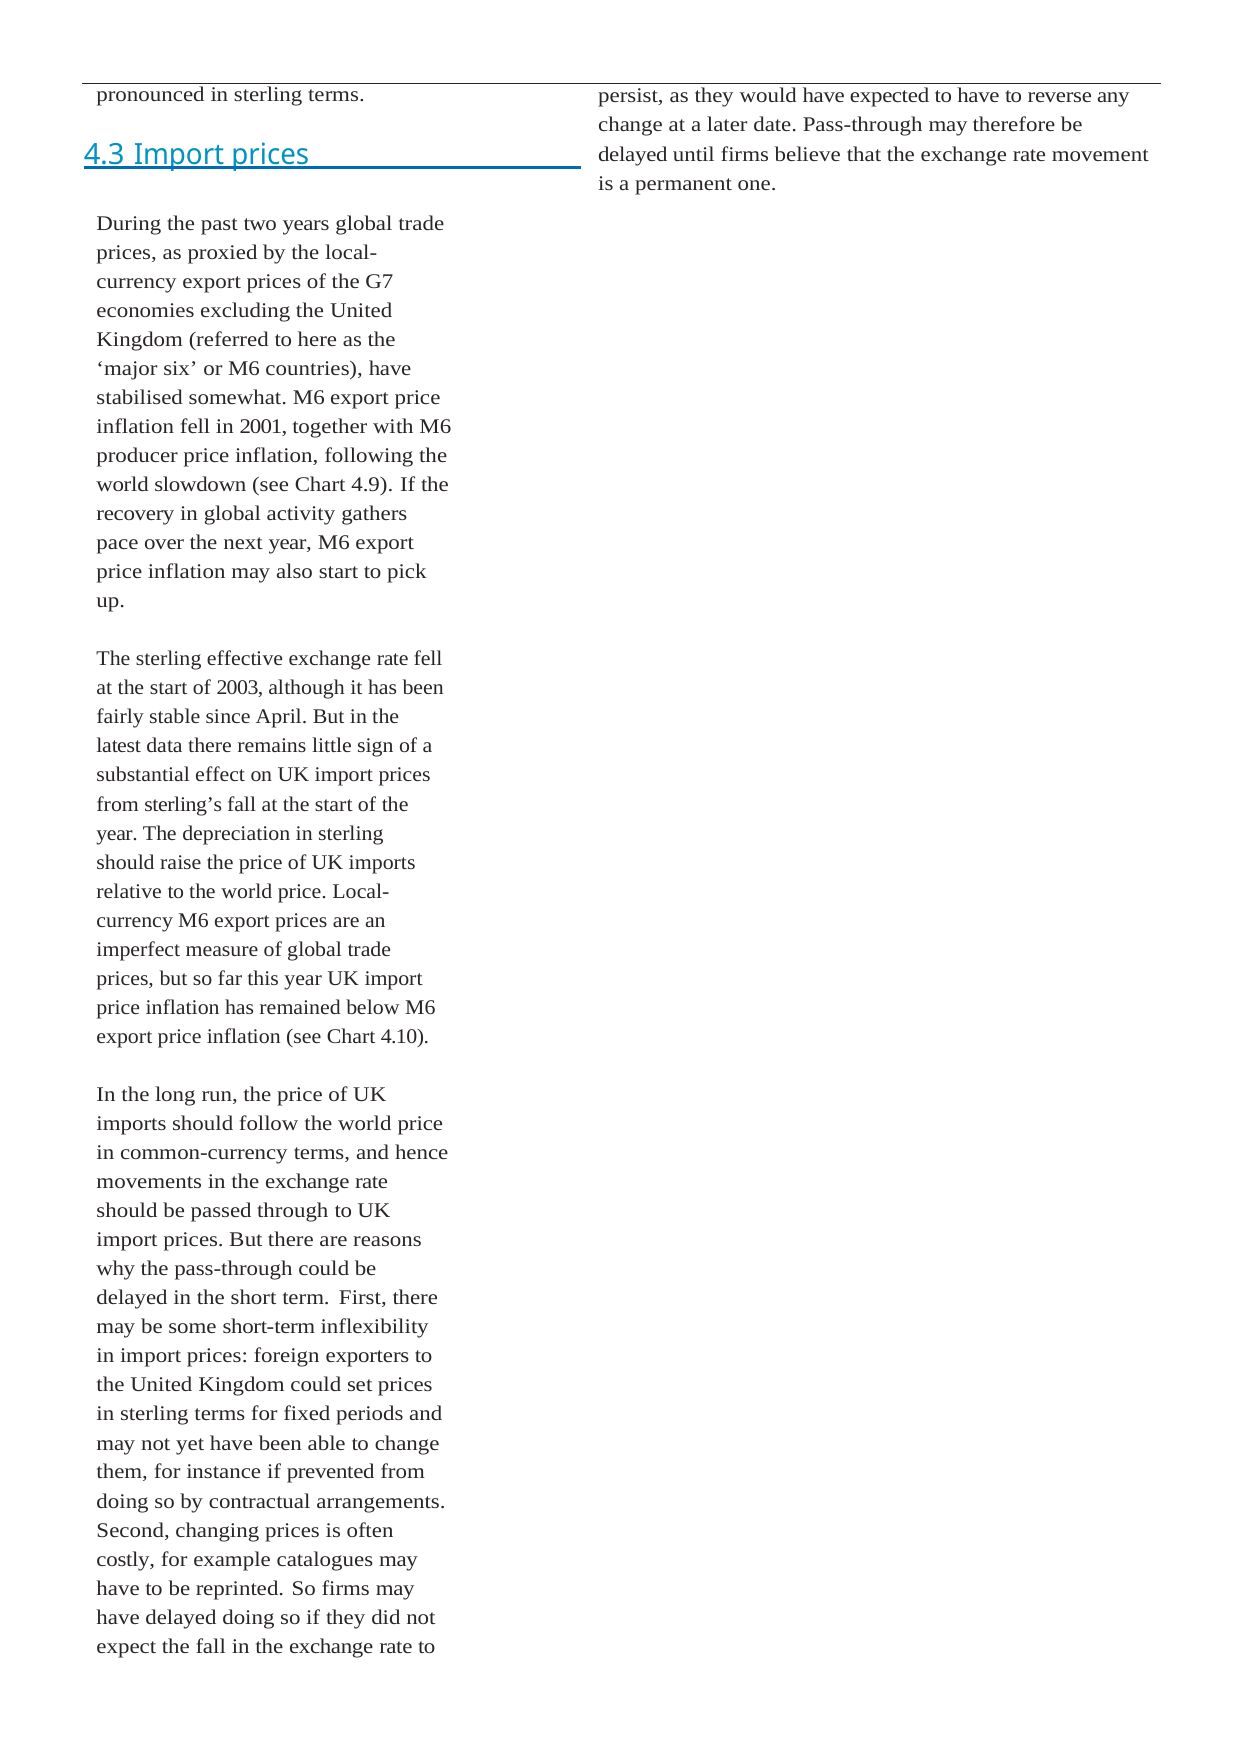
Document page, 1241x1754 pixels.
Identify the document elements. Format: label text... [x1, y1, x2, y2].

subtitle Import prices [83, 133, 468, 166]
text During the past two years global trade prices, as proxied by the local-currency export prices of the G7 economies excluding the United Kingdom (referred to here as the ‘major six’ or M6 countries), have stabilised somewhat. M6 export price inflation fell in 2001, together with M6 producer price inflation, following the world slowdown (see Chart 4.9). If the recovery in global activity gathers pace over the next year, M6 export price inflation may also start to pick up. [96, 211, 452, 612]
text In the long run, the price of UK imports should follow the world price in common-currency terms, and hence movements in the exchange rate should be passed through to UK import prices. But there are reasons why the pass-through could be delayed in the short term. First, there may be some short-term inflexibility in import prices: foreign exporters to the United Kingdom could set prices in sterling terms for fixed periods and may not yet have been able to change them, for instance if prevented from doing so by contractual arrangements. [96, 1082, 451, 1513]
text pronounced in sterling terms. [96, 83, 468, 107]
text Second, changing prices is often costly, for example catalogues may have to be reprinted. So firms may have delayed doing so if they did not expect the fall in the exchange rate to persist, as they would have expected to have to reverse any change at a later date. Pass-through may therefore be delayed until firms believe that the exchange rate movement is a permanent one. [598, 83, 1157, 194]
text Second, changing prices is often costly, for example catalogues may have to be reprinted. So firms may have delayed doing so if they did not expect the fall in the exchange rate to persist, as they would have expected to have to reverse any change at a later date. Pass-through may therefore be delayed until firms believe that the exchange rate movement is a permanent one. [96, 1518, 452, 1658]
text The sterling effective exchange rate fell at the start of 2003, although it has been fairly stable since April. But in the latest data there remains little sign of a substantial effect on UK import prices from sterling’s fall at the start of the year. The depreciation in sterling should raise the price of UK imports relative to the world price. Local-currency M6 export prices are an imperfect measure of global trade prices, but so far this year UK import price inflation has remained below M6 export price inflation (see Chart 4.10). [96, 646, 444, 1048]
